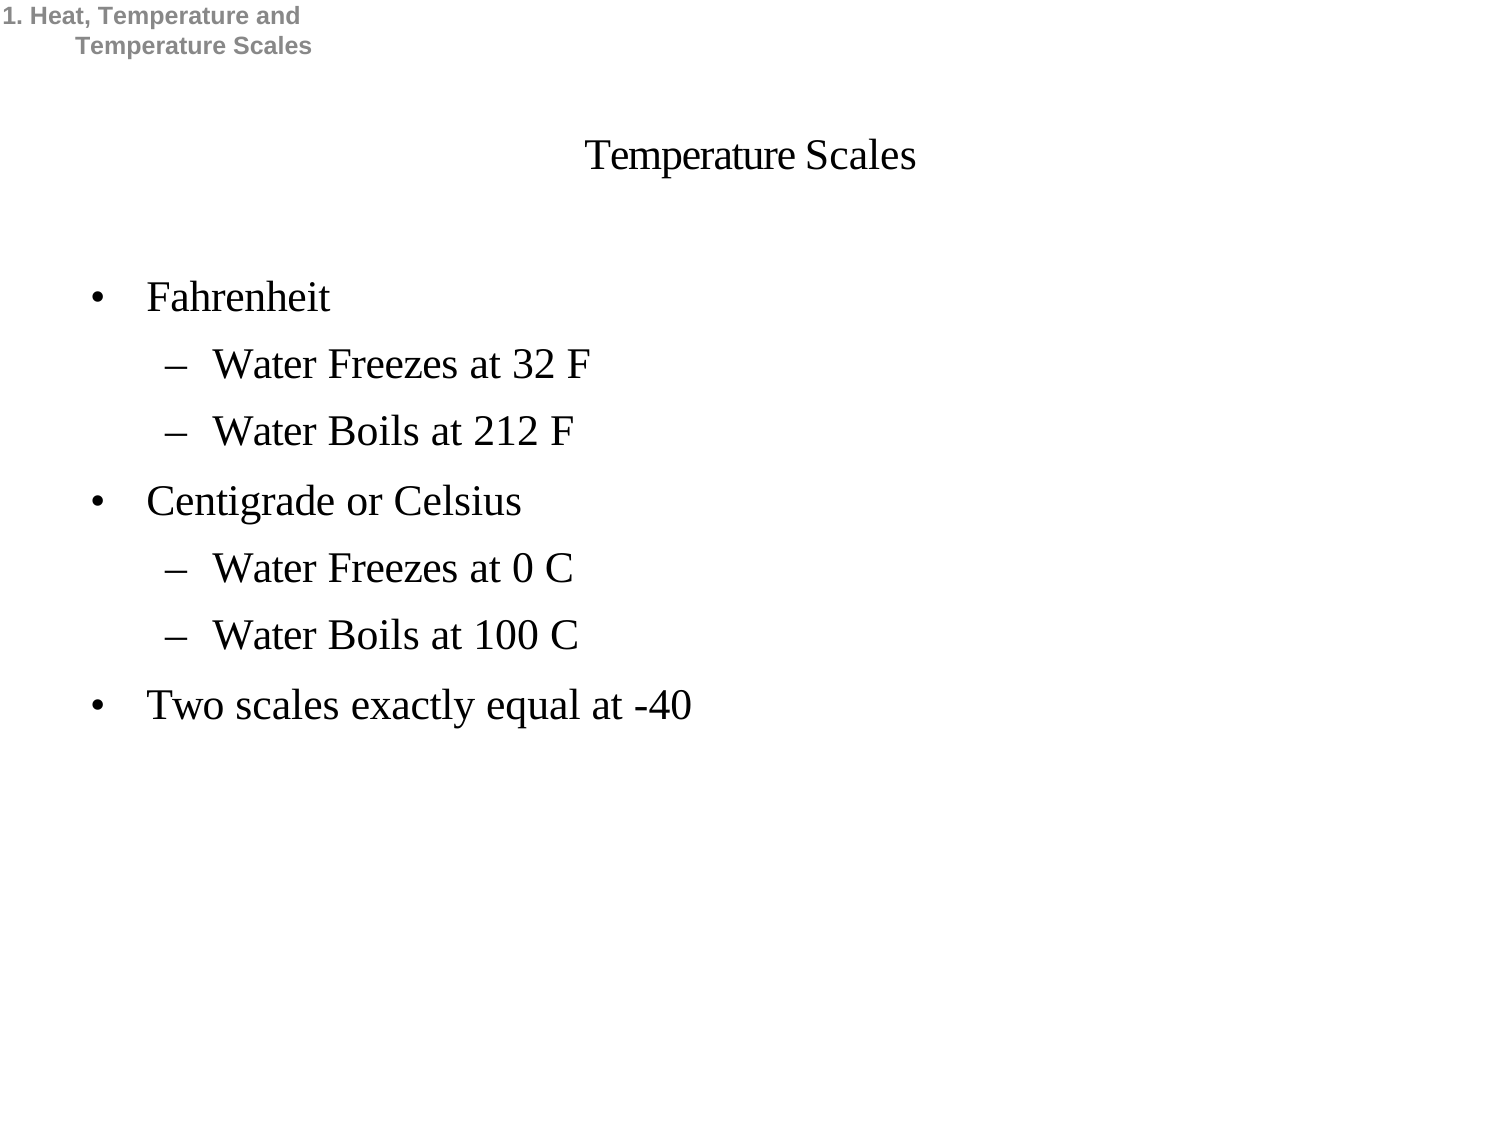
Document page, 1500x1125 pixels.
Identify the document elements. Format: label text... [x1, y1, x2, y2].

list Water Boils at 100 C [165, 609, 1500, 659]
list Water Freezes at 0 C [165, 542, 1500, 592]
subtitle Temperature Scales [110, 92, 1390, 189]
list Water Boils at 212 F [165, 405, 1500, 455]
list Fahrenheit [90, 270, 1500, 320]
list Water Freezes at 32 F [165, 337, 1500, 388]
list Two scales exactly equal at -40 [90, 678, 1500, 729]
list Centigrade or Celsius [90, 474, 1500, 524]
